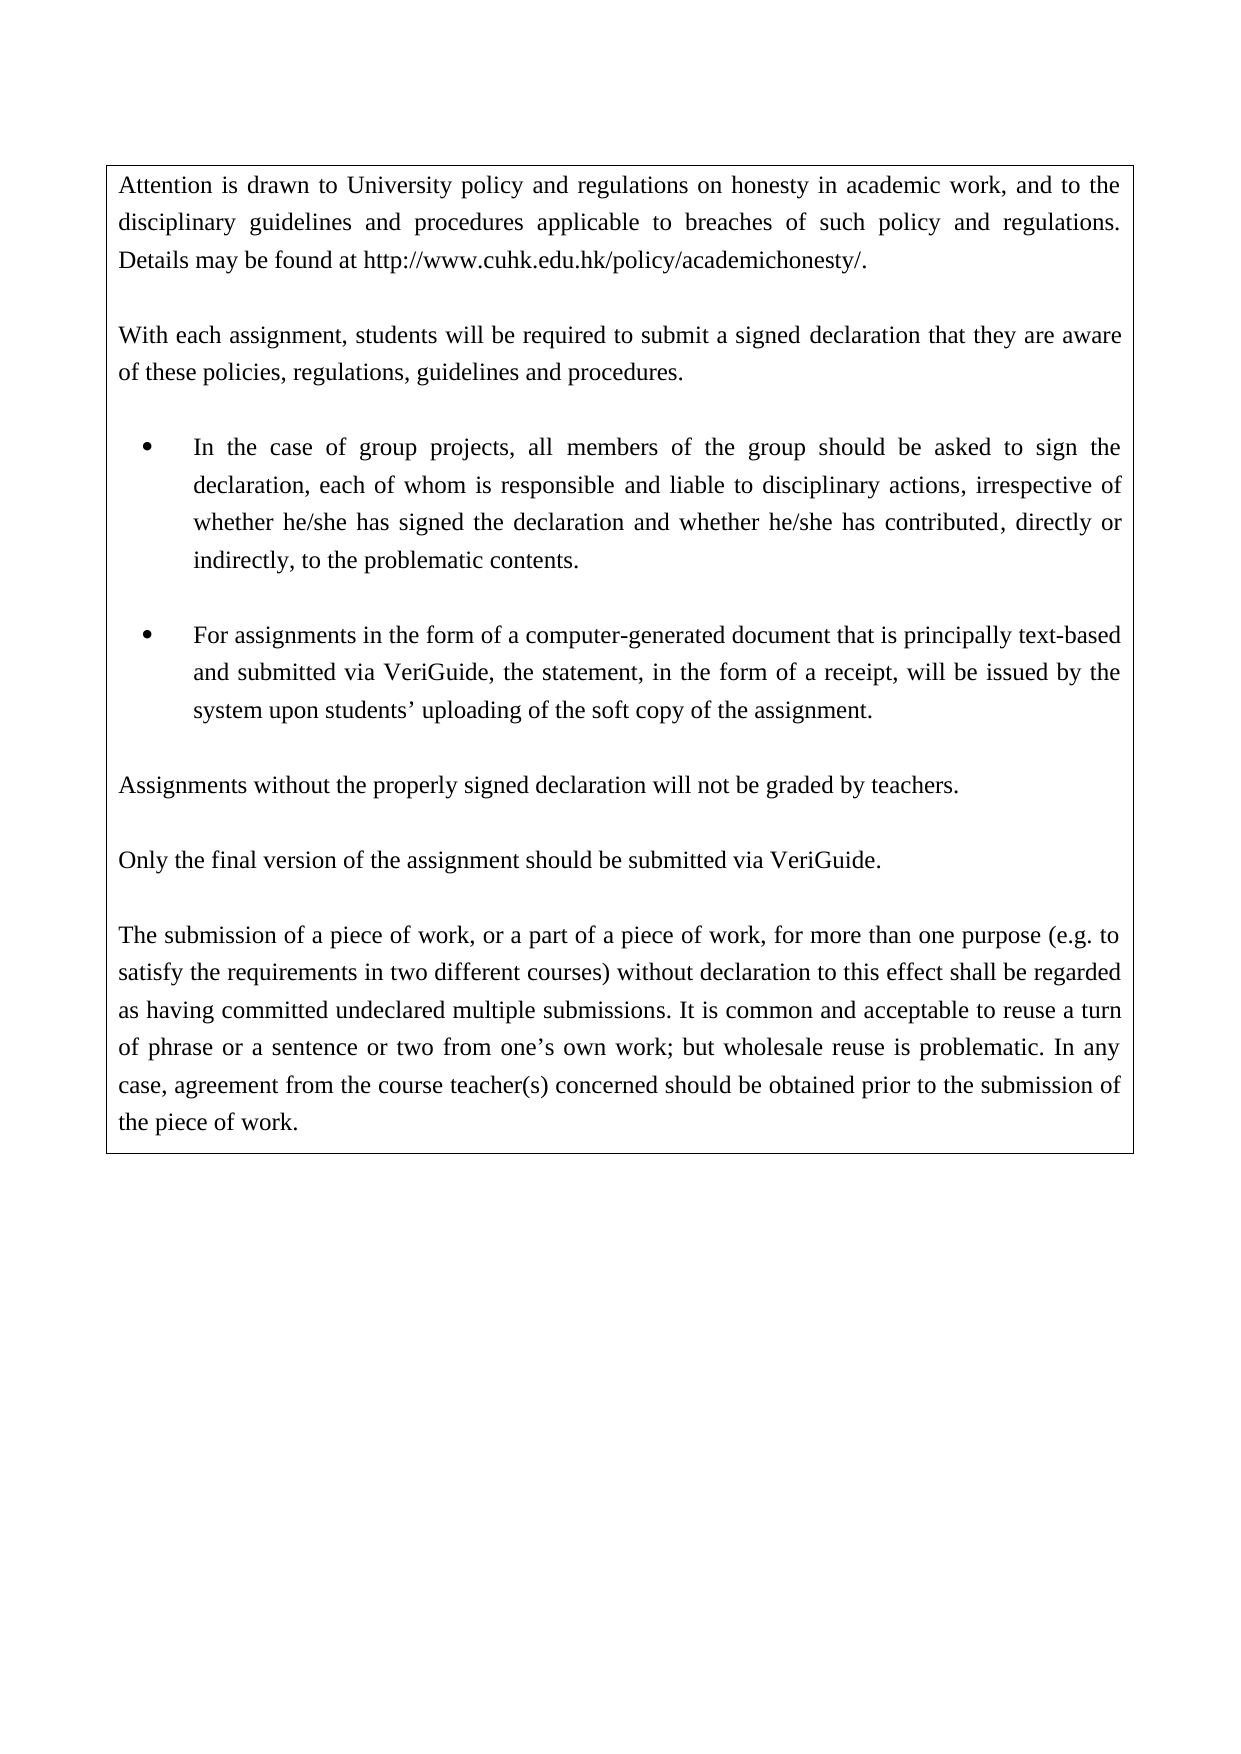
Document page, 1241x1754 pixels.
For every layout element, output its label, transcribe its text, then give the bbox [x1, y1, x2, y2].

table_header Attention is drawn to University policy and regulations on honesty in academic work, and to the disciplinary guidelines and procedures applicable to breaches of such policy and regulations. Details may be found at http://www.cuhk.edu.hk/policy/academichonesty/. With each assignment, students will be required to submit a signed declaration that they are aware of these policies, regulations, guidelines and procedures. In the case of group projects, all members of the group should be asked to sign the declaration, each of whom is responsible and liable to disciplinary actions, irrespective of whether he/she has signed the declaration and whether he/she has contributed, directly or indirectly, to the problematic contents. For assignments in the form of a computer-generated document that is principally text-based and submitted via VeriGuide, the statement, in the form of a receipt, will be issued by the system upon students’ uploading of the soft copy of the assignment. Assignments without the properly signed declaration will not be graded by teachers. Only the final version of the assignment should be submitted via VeriGuide. The submission of a piece of work, or a part of a piece of work, for more than one purpose (e.g. to satisfy the requirements in two different courses) without declaration to this effect shall be regarded as having committed undeclared multiple submissions. It is common and acceptable to reuse a turn of phrase or a sentence or two from one’s own work; but wholesale reuse is problematic. In any case, agreement from the course teacher(s) concerned should be obtained prior to the submission of the piece of work. [107, 166, 1133, 1153]
